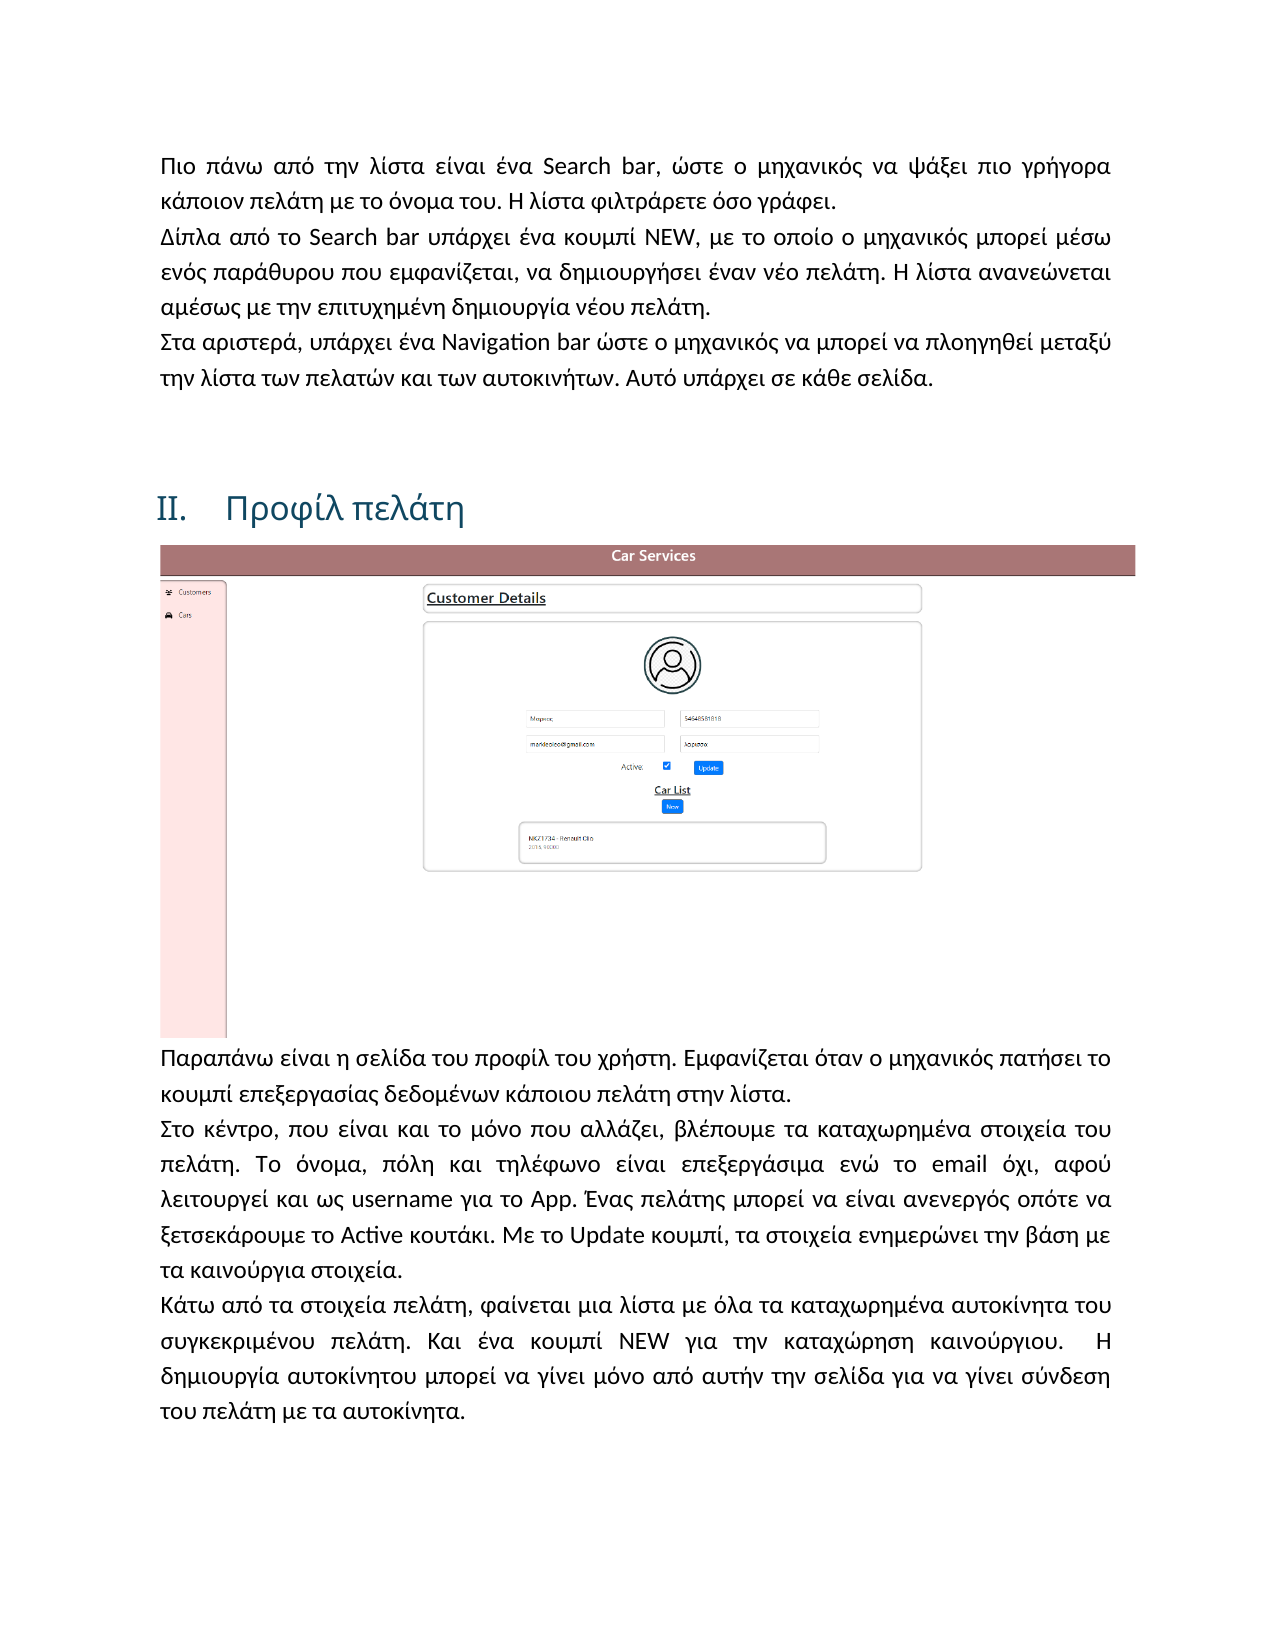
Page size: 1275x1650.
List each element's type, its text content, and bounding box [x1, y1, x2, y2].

text Στο κέντρο, που είναι και το μόνο που αλλάζει, βλέπουμε τα καταχωρημένα στοιχεία του πελάτη. Το όνομα, πόλη και τηλέφωνο είναι επεξεργάσιμα ενώ το email όχι, αφού λειτουργεί και ως username για το App. Ένας πελάτης μπορεί να είναι ανενεργός οπότε να ξετσεκάρουμε το Active κουτάκι. Με το Update κουμπί, τα στοιχεία ενημερώνει την βάση με τα καινούργια στοιχεία. [160, 1113, 1113, 1285]
text Πιο πάνω από την λίστα είναι ένα Search bar, ώστε ο μηχανικός να ψάξει πιο γρήγορα κάποιον πελάτη με το όνομα του. Η λίστα φιλτράρετε όσο γράφει. [160, 150, 1113, 216]
text Κάτω από τα στοιχεία πελάτη, φαίνεται μια λίστα με όλα τα καταχωρημένα αυτοκίνητα του συγκεκριμένου πελάτη. Και ένα κουμπί NEW για την καταχώρηση καινούργιου. Η δημιουργία αυτοκίνητου μπορεί να γίνει μόνο από αυτήν την σελίδα για να γίνει σύνδεση του πελάτη με τα αυτοκίνητα. [160, 1289, 1113, 1426]
subtitle Προφίλ πελάτη [187, 484, 1113, 530]
text Δίπλα από το Search bar υπάρχει ένα κουμπί NEW, με το οποίο ο μηχανικός μπορεί μέσω ενός παράθυρου που εμφανίζεται, να δημιουργήσει έναν νέο πελάτη. Η λίστα ανανεώνεται αμέσως με την επιτυχημένη δημιουργία νέου πελάτη. [160, 221, 1113, 322]
picture [160, 545, 1136, 1038]
text Παραπάνω είναι η σελίδα του προφίλ του χρήστη. Εμφανίζεται όταν ο μηχανικός πατήσει το κουμπί επεξεργασίας δεδομένων κάποιου πελάτη στην λίστα. [160, 1042, 1113, 1108]
text Στα αριστερά, υπάρχει ένα Navigation bar ώστε ο μηχανικός να μπορεί να πλοηγηθεί μεταξύ την λίστα των πελατών και των αυτοκινήτων. Αυτό υπάρχει σε κάθε σελίδα. [160, 327, 1113, 392]
